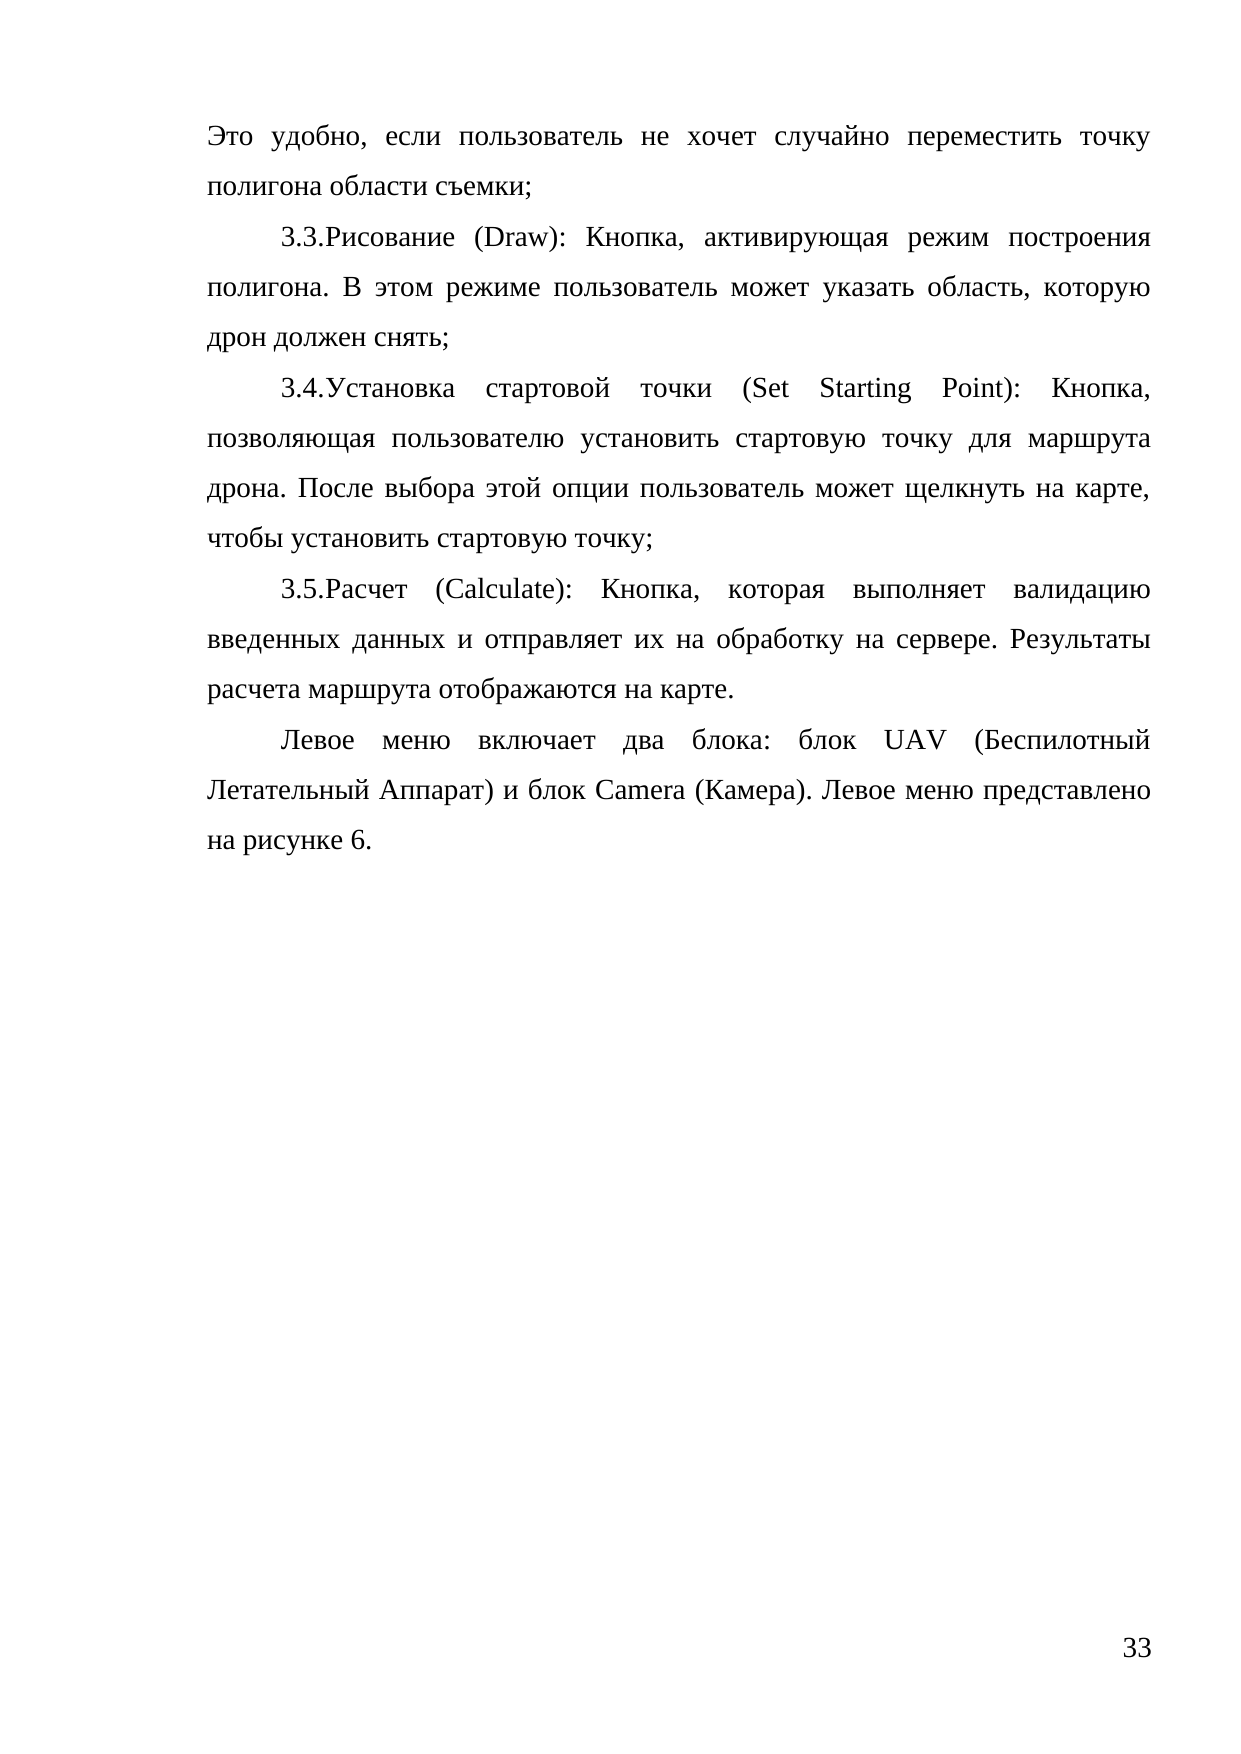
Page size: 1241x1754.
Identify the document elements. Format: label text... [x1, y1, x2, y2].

list Установка стартовой точки (Set Starting Point): Кнопка, позволяющая пользователю установить стартовую точку для маршрута дрона. После выбора этой опции пользователь может щелкнуть на карте, чтобы установить стартовую точку; [207, 370, 1152, 554]
text Левое меню включает два блока: блок UAV (Беспилотный Летательный Аппарат) и блок Camera (Камера). Левое меню представлено на рисунке 6. [207, 722, 1152, 856]
list Расчет (Calculate): Кнопка, которая выполняет валидацию введенных данных и отправляет их на обработку на сервере. Результаты расчета маршрута отображаются на карте. [207, 571, 1152, 705]
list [207, 118, 1152, 202]
list Рисование (Draw): Кнопка, активирующая режим построения полигона. В этом режиме пользователь может указать область, которую дрон должен снять; [207, 219, 1152, 353]
